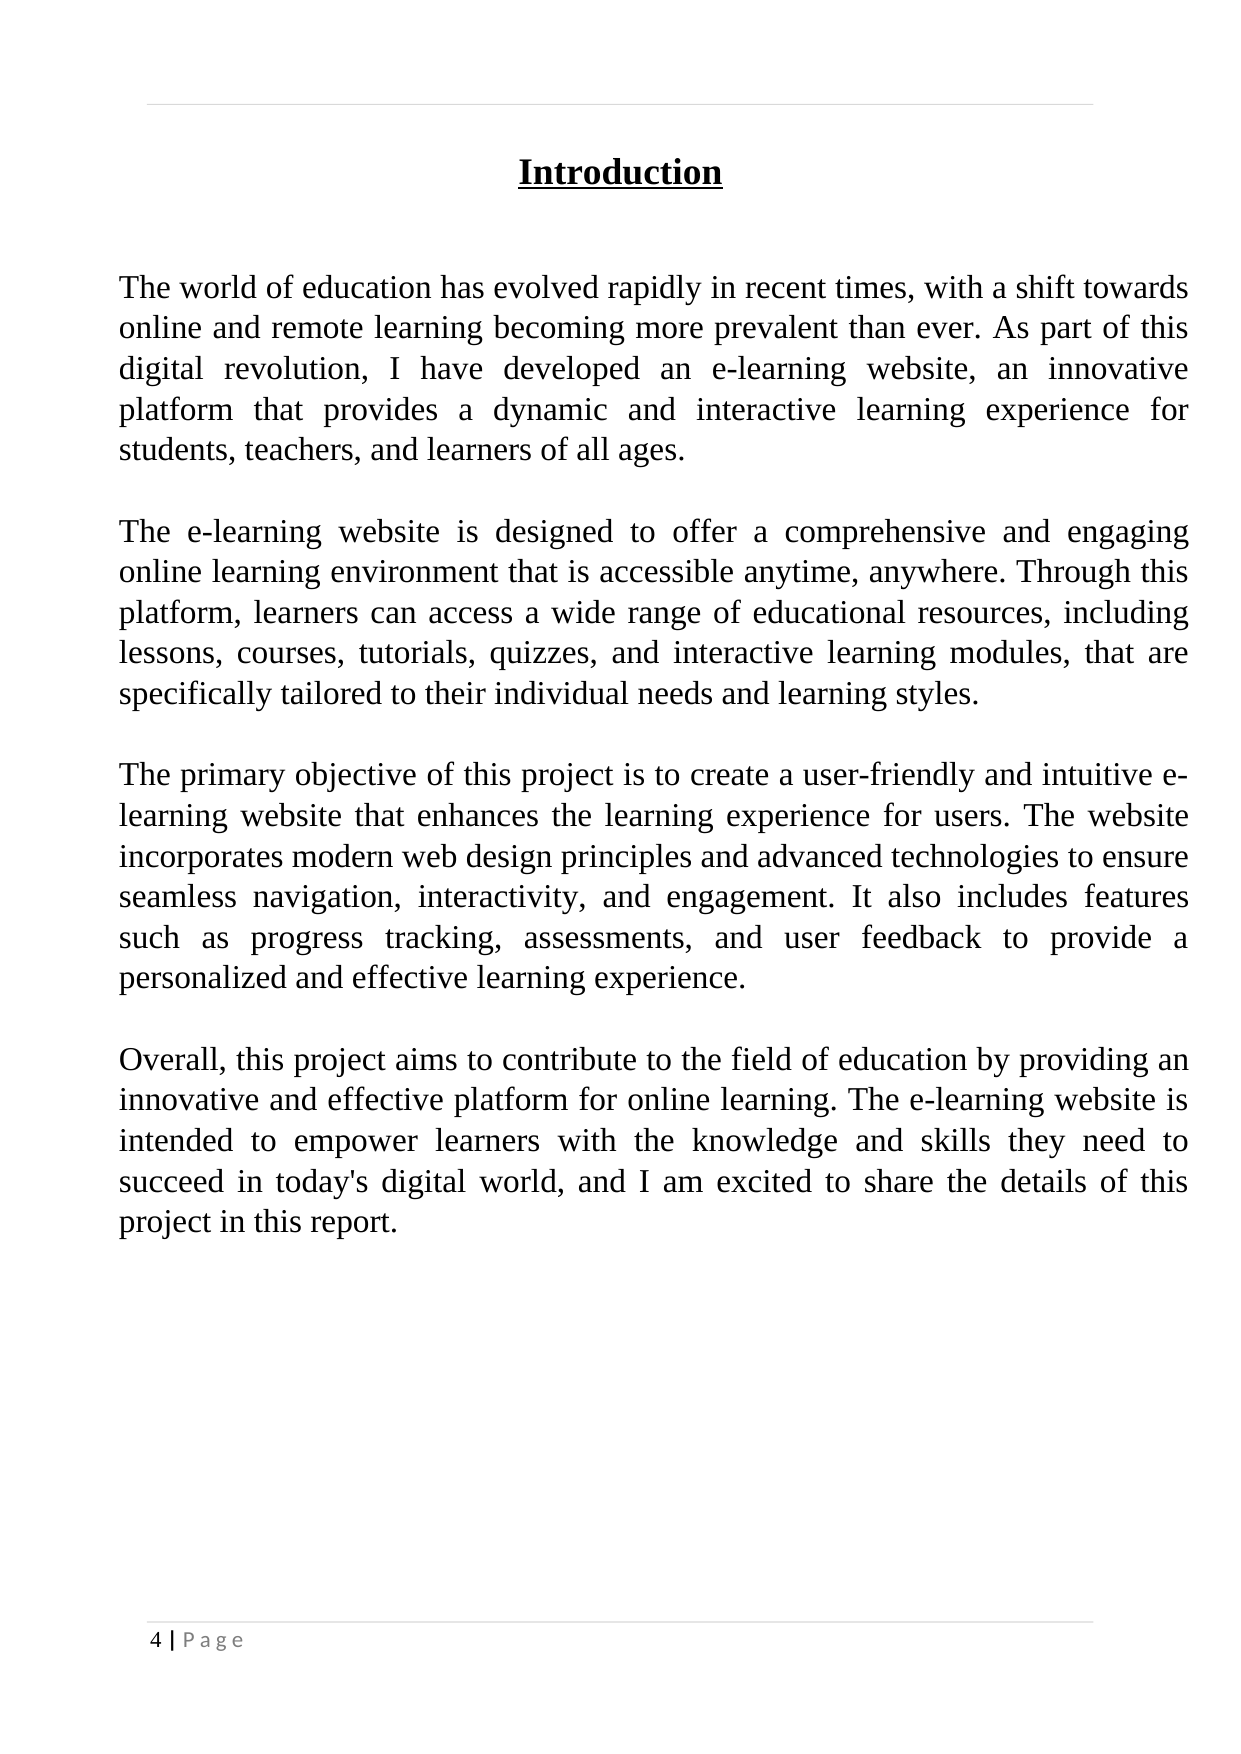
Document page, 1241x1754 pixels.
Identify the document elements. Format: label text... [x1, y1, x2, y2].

text Overall, this project aims to contribute to the field of education by providing an innovative and effective platform for online learning. The e-learning website is intended to empower learners with the knowledge and skills they need to succeed in today's digital world, and I am excited to share the details of this project in this report. [119, 1039, 1190, 1240]
text Introduction [229, 150, 1011, 193]
text The primary objective of this project is to create a user-friendly and intuitive e-learning website that enhances the learning experience for users. The website incorporates modern web design principles and advanced technologies to ensure seamless navigation, interactivity, and engagement. It also includes features such as progress tracking, assessments, and user feedback to provide a personalized and effective learning experience. [119, 754, 1190, 996]
text The world of education has evolved rapidly in recent times, with a shift towards online and remote learning becoming more prevalent than ever. As part of this digital revolution, I have developed an e-learning website, an innovative platform that provides a dynamic and interactive learning experience for students, teachers, and learners of all ages. [119, 267, 1190, 468]
text The e-learning website is designed to offer a comprehensive and engaging online learning environment that is accessible anytime, anywhere. Through this platform, learners can access a wide range of educational resources, including lessons, courses, tutorials, quizzes, and interactive learning modules, that are specifically tailored to their individual needs and learning styles. [119, 511, 1190, 712]
